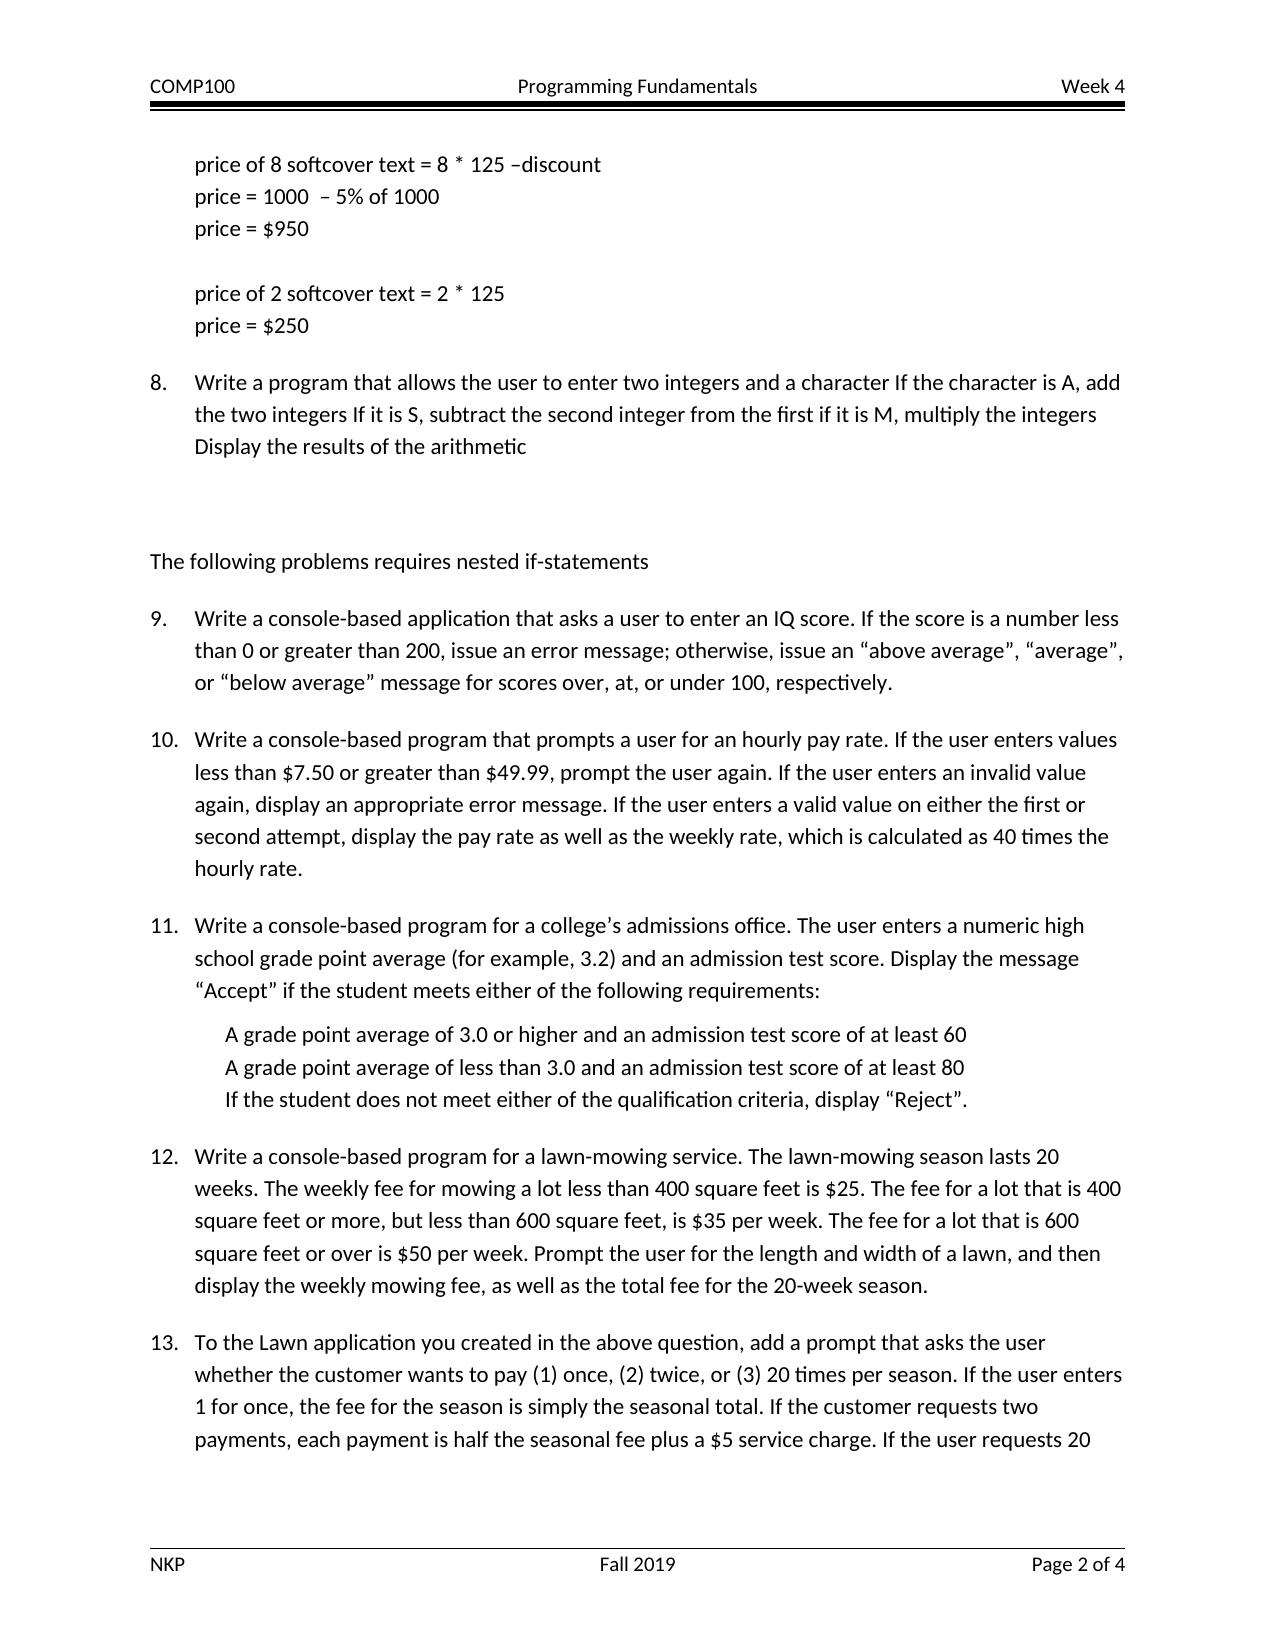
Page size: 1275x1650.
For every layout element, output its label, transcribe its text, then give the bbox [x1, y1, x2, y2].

text If the student does not meet either of the qualification criteria, display “Reject”. [225, 1085, 1125, 1113]
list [150, 1328, 1125, 1453]
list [150, 150, 1125, 339]
list Write a console-based program that prompts a user for an hourly pay rate. If the user enters values less than $7.50 or greater than $49.99, prompt the user again. If the user enters an invalid value again, display an appropriate error message. If the user enters a valid value on either the first or second attempt, display the pay rate as well as the weekly rate, which is calculated as 40 times the hourly rate. [150, 726, 1125, 882]
text A grade point average of less than 3.0 and an admission test score of at least 80 [225, 1053, 1125, 1081]
text The following problems requires nested if-statements [150, 547, 1125, 575]
list Write a console-based program for a lawn-mowing service. The lawn-mowing season lasts 20 weeks. The weekly fee for mowing a lot less than 400 square feet is $25. The fee for a lot that is 400 square feet or more, but less than 600 square feet, is $35 per week. The fee for a lot that is 600 square feet or over is $50 per week. Prompt the user for the length and width of a lawn, and then display the weekly mowing fee, as well as the total fee for the 20-week season. [150, 1142, 1125, 1299]
list Write a console-based application that asks a user to enter an IQ score. If the score is a number less than 0 or greater than 200, issue an error message; otherwise, issue an “above average”, “average”, or “below average” message for scores over, at, or under 100, respectively. [150, 604, 1125, 696]
list Write a program that allows the user to enter two integers and a character If the character is A, add the two integers If it is S, subtract the second integer from the first if it is M, multiply the integers Display the results of the arithmetic [150, 368, 1125, 461]
text A grade point average of 3.0 or higher and an admission test score of at least 60 [225, 1021, 1125, 1049]
list Write a console-based program for a college’s admissions office. The user enters a numeric high school grade point average (for example, 3.2) and an admission test score. Display the message “Accept” if the student meets either of the following requirements: [150, 912, 1125, 1004]
